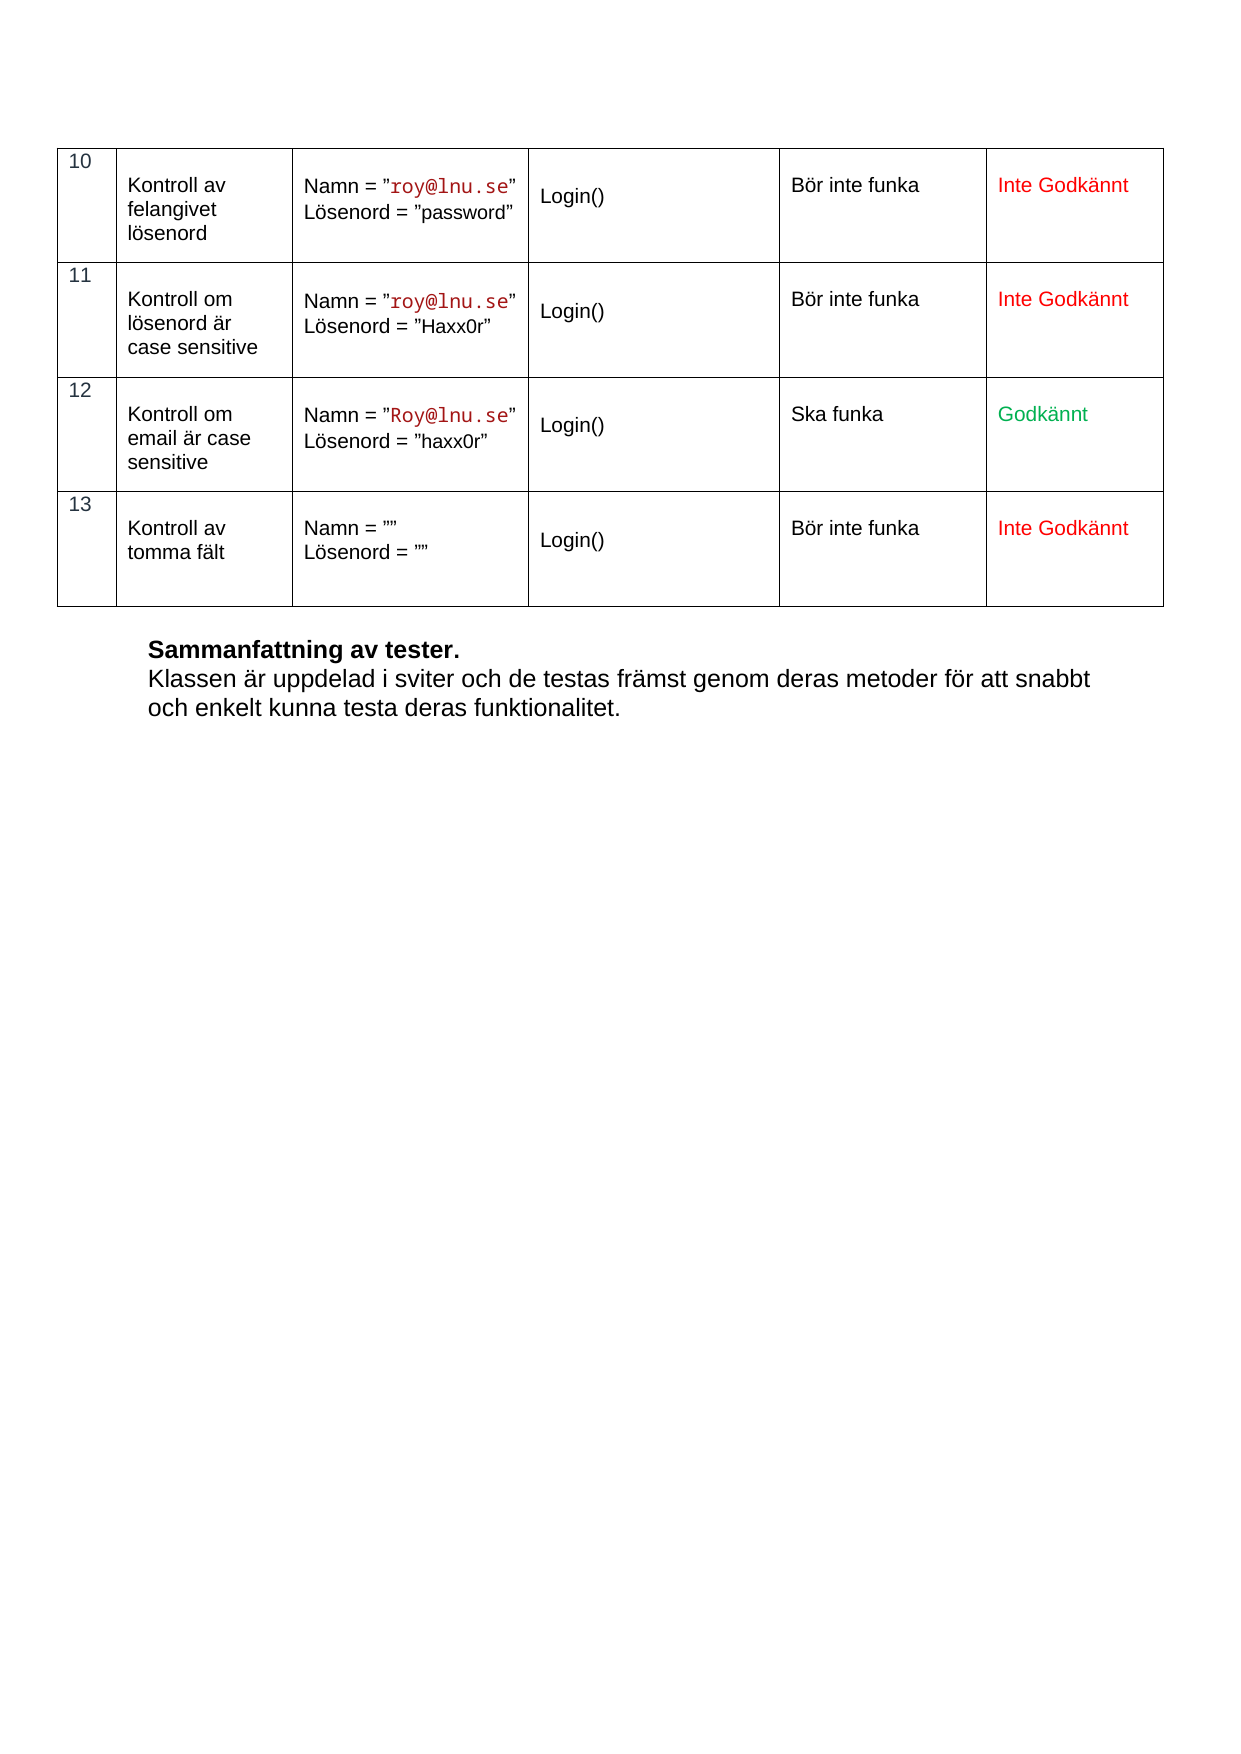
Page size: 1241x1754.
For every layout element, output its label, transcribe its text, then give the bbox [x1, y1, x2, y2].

table_cell Kontroll om lösenord är case sensitive [117, 263, 292, 377]
table_cell Inte Godkännt [987, 492, 1163, 606]
table_cell Kontroll av felangivet lösenord [117, 149, 292, 262]
table_cell 11 [58, 263, 116, 377]
table_cell Namn = ”Roy@lnu.se” Lösenord = ”haxx0r” [293, 378, 528, 491]
text Sammanfattning av tester. [148, 635, 1093, 664]
table_cell Login() [529, 263, 779, 377]
table_cell Ska funka [780, 378, 986, 491]
table_cell 13 [58, 492, 116, 606]
table_cell Inte Godkännt [987, 149, 1163, 262]
table_cell Kontroll av tomma fält [117, 492, 292, 606]
table_cell Godkännt [987, 378, 1163, 491]
table_cell 12 [58, 378, 116, 491]
table_cell Kontroll om email är case sensitive [117, 378, 292, 491]
table_cell Bör inte funka [780, 149, 986, 262]
text Klassen är uppdelad i sviter och de testas främst genom deras metoder för att snabbt och enkelt kunna testa deras funktionalitet. [148, 664, 1093, 722]
table_cell Login() [529, 149, 779, 262]
table_cell Login() [529, 492, 779, 606]
table_cell Inte Godkännt [987, 263, 1163, 377]
table_cell 10 [58, 149, 116, 262]
table_cell Bör inte funka [780, 492, 986, 606]
table_cell Bör inte funka [780, 263, 986, 377]
table_cell Namn = ”roy@lnu.se” Lösenord = ”password” [293, 149, 528, 262]
table_cell Login() [529, 378, 779, 491]
table_cell Namn = ”” Lösenord = ”” [293, 492, 528, 606]
table_cell Namn = ”roy@lnu.se” Lösenord = ”Haxx0r” [293, 263, 528, 377]
